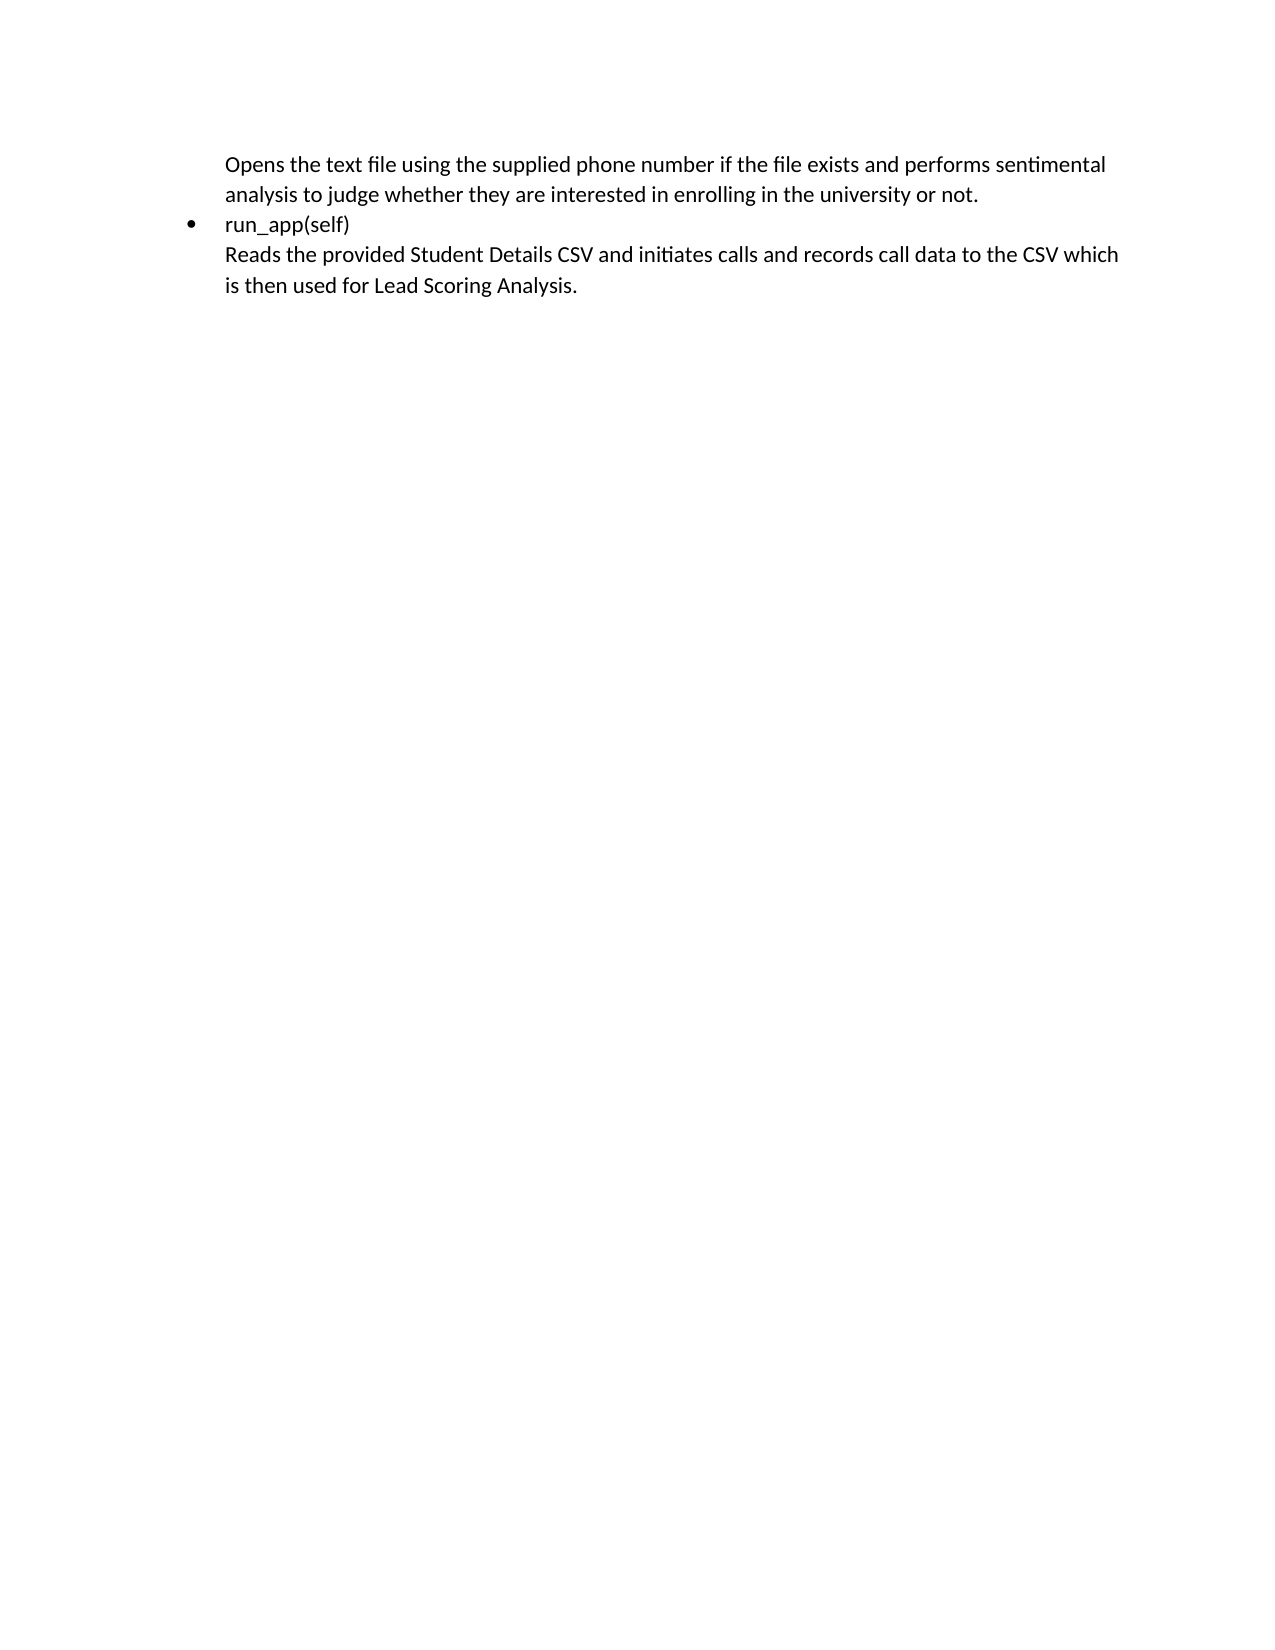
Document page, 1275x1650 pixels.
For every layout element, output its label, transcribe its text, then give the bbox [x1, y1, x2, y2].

list Reads the provided Student Details CSV and initiates calls and records call data to the CSV which is then used for Lead Scoring Analysis. [225, 241, 1125, 299]
list Opens the text file using the supplied phone number if the file exists and performs sentimental analysis to judge whether they are interested in enrolling in the university or not. [225, 150, 1125, 208]
list run_app(self) [187, 210, 1125, 238]
